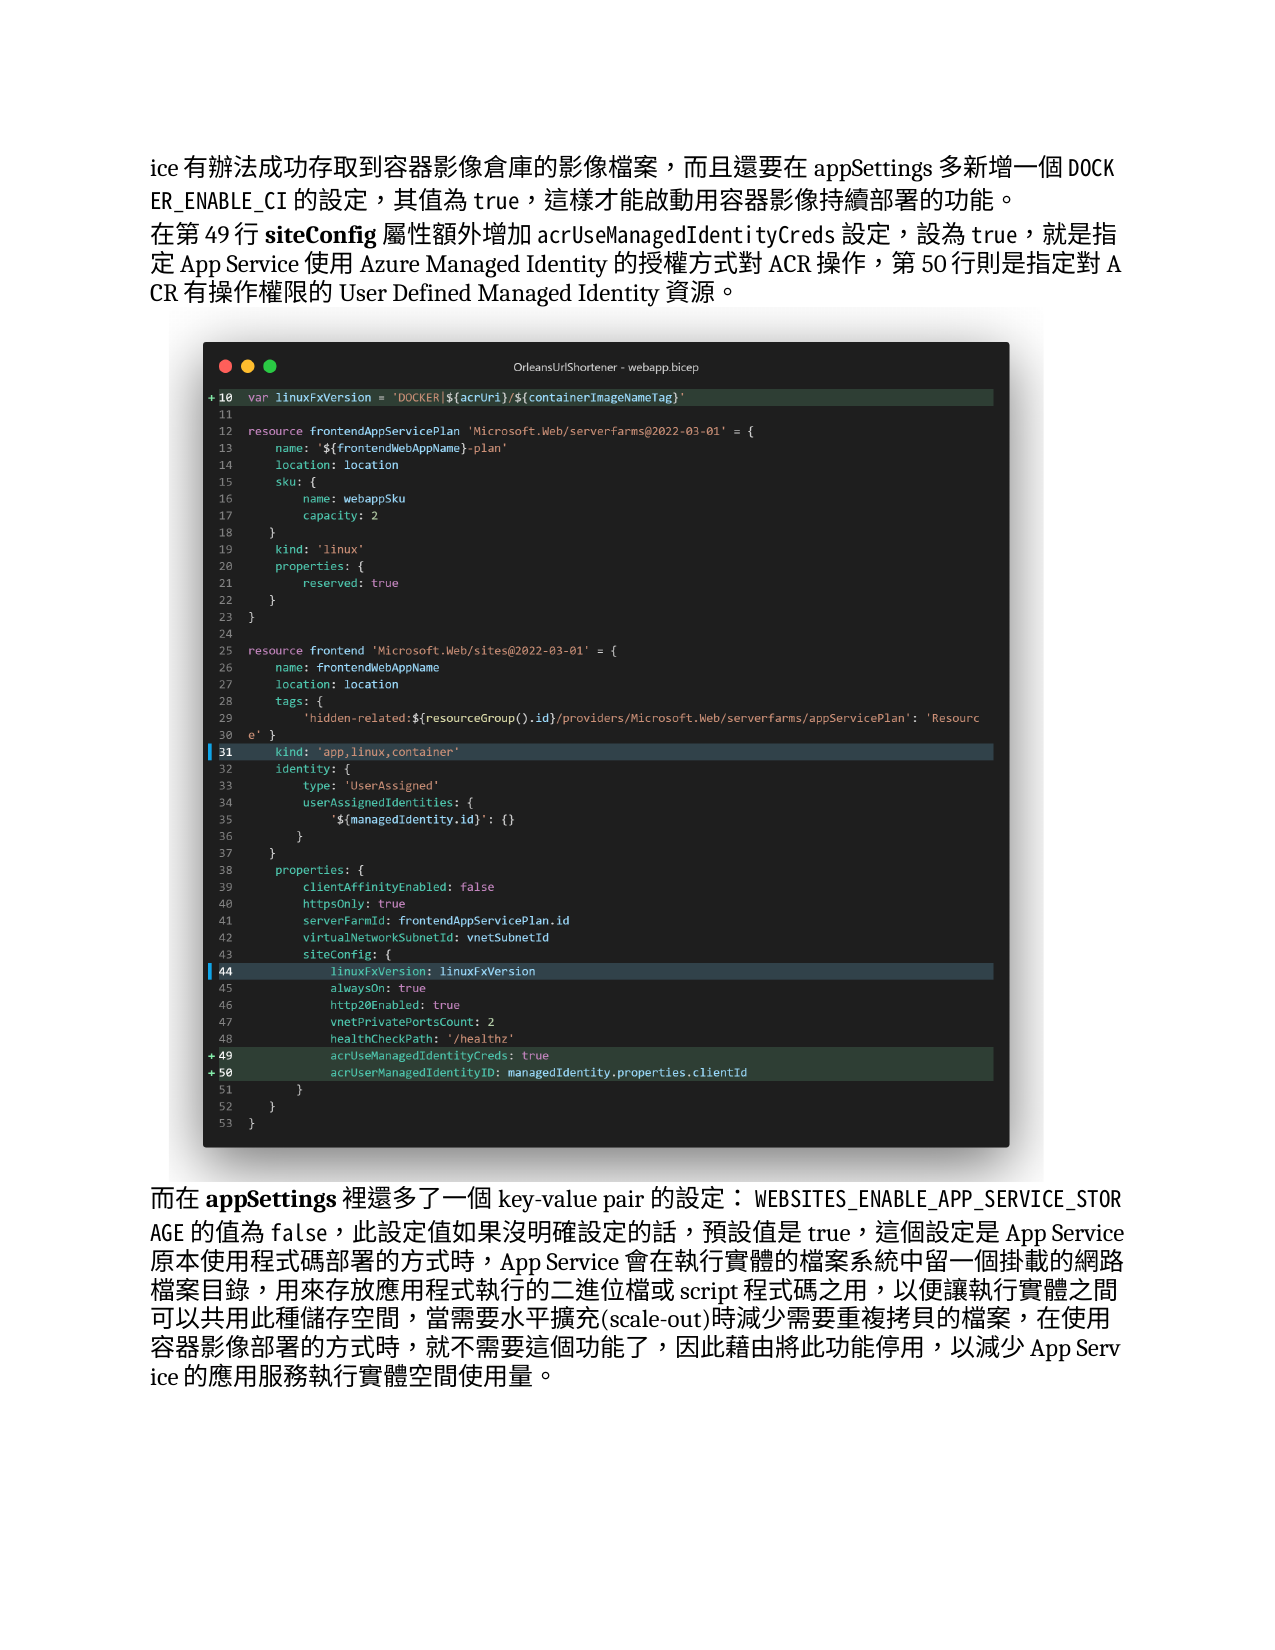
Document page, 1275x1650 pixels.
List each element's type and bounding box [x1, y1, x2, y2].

picture [168, 307, 1044, 1182]
text [150, 150, 1125, 1392]
